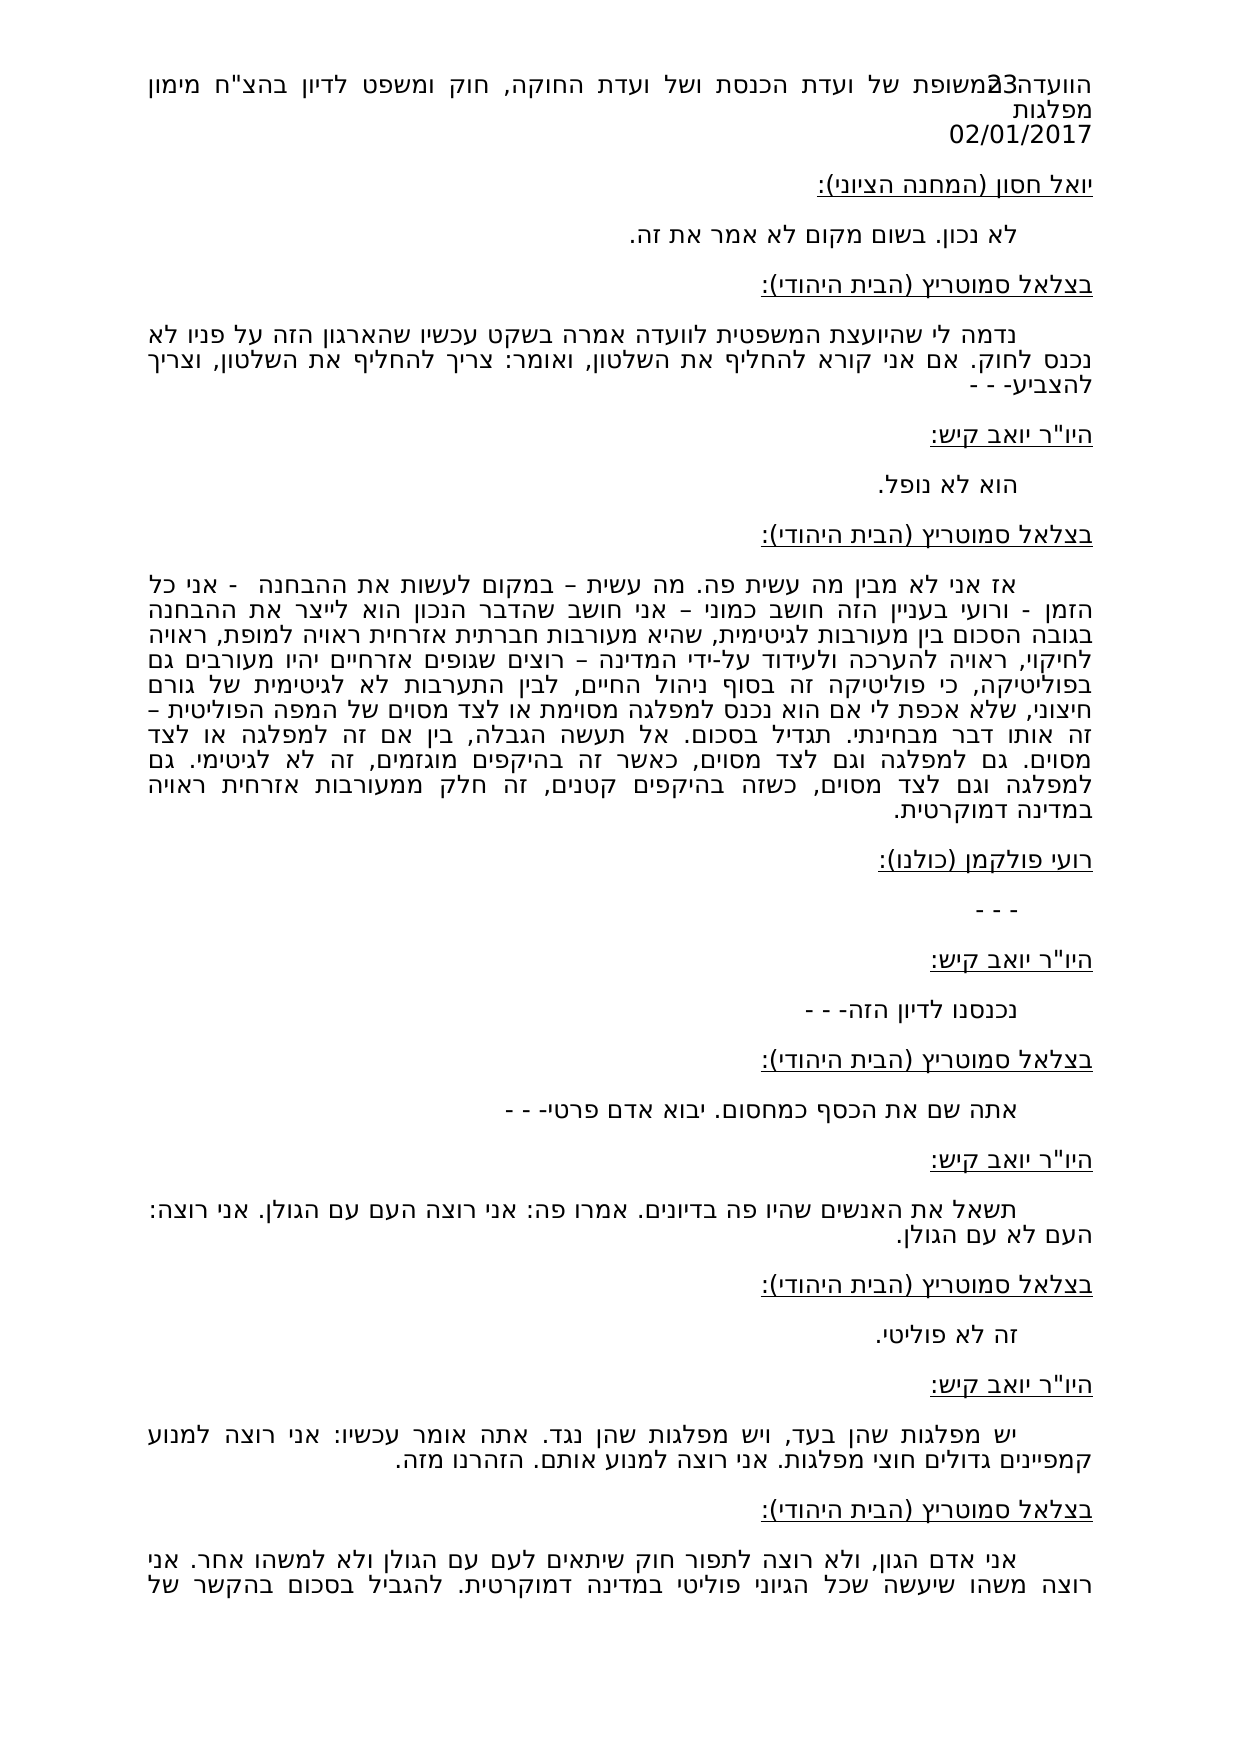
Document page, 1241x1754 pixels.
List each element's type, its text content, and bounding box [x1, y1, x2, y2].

text היו"ר יואב קיש: [147, 1374, 1093, 1399]
text הוא לא נופל. [147, 474, 1093, 499]
text היו"ר יואב קיש: [147, 1149, 1093, 1174]
text היו"ר יואב קיש: [147, 949, 1093, 974]
text רועי פולקמן (כולנו): [147, 849, 1093, 874]
text יואל חסון (המחנה הציוני): [147, 174, 1093, 199]
text זה לא פוליטי. [147, 1324, 1093, 1349]
text היו"ר יואב קיש: [147, 424, 1093, 449]
text - - - [147, 899, 1093, 924]
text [147, 1549, 1093, 1599]
text אתה שם את הכסף כמחסום. יבוא אדם פרטי- - - [147, 1099, 1093, 1124]
text בצלאל סמוטריץ (הבית היהודי): [147, 1499, 1093, 1524]
text לא נכון. בשום מקום לא אמר את זה. [147, 224, 1093, 249]
text בצלאל סמוטריץ (הבית היהודי): [147, 524, 1093, 549]
text תשאל את האנשים שהיו פה בדיונים. אמרו פה: אני רוצה העם עם הגולן. אני רוצה: העם לא עם הגולן. [147, 1199, 1093, 1249]
text בצלאל סמוטריץ (הבית היהודי): [147, 274, 1093, 299]
text יש מפלגות שהן בעד, ויש מפלגות שהן נגד. אתה אומר עכשיו: אני רוצה למנוע קמפיינים גדולים חוצי מפלגות. אני רוצה למנוע אותם. הזהרנו מזה. [147, 1424, 1093, 1474]
text נכנסנו לדיון הזה- - - [147, 999, 1093, 1024]
text בצלאל סמוטריץ (הבית היהודי): [147, 1049, 1093, 1074]
text בצלאל סמוטריץ (הבית היהודי): [147, 1274, 1093, 1299]
text אז אני לא מבין מה עשית פה. מה עשית – במקום לעשות את ההבחנה - אני כל הזמן - ורועי בעניין הזה חושב כמוני – אני חושב שהדבר הנכון הוא לייצר את ההבחנה בגובה הסכום בין מעורבות לגיטימית, שהיא מעורבות חברתית אזרחית ראויה למופת, ראויה לחיקוי, ראויה להערכה ולעידוד על-ידי המדינה – רוצים שגופים אזרחיים יהיו מעורבים גם בפוליטיקה, כי פוליטיקה זה בסוף ניהול החיים, לבין התערבות לא לגיטימית של גורם חיצוני, שלא אכפת לי אם הוא נכנס למפלגה מסוימת או לצד מסוים של המפה הפוליטית – זה אותו דבר מבחינתי. תגדיל בסכום. אל תעשה הגבלה, בין אם זה למפלגה או לצד מסוים. גם למפלגה וגם לצד מסוים, כאשר זה בהיקפים מוגזמים, זה לא לגיטימי. גם למפלגה וגם לצד מסוים, כשזה בהיקפים קטנים, זה חלק ממעורבות אזרחית ראויה במדינה דמוקרטית. [147, 574, 1093, 824]
text נדמה לי שהיועצת המשפטית לוועדה אמרה בשקט עכשיו שהארגון הזה על פניו לא נכנס לחוק. אם אני קורא להחליף את השלטון, ואומר: צריך להחליף את השלטון, וצריך להצביע- - - [147, 324, 1093, 399]
